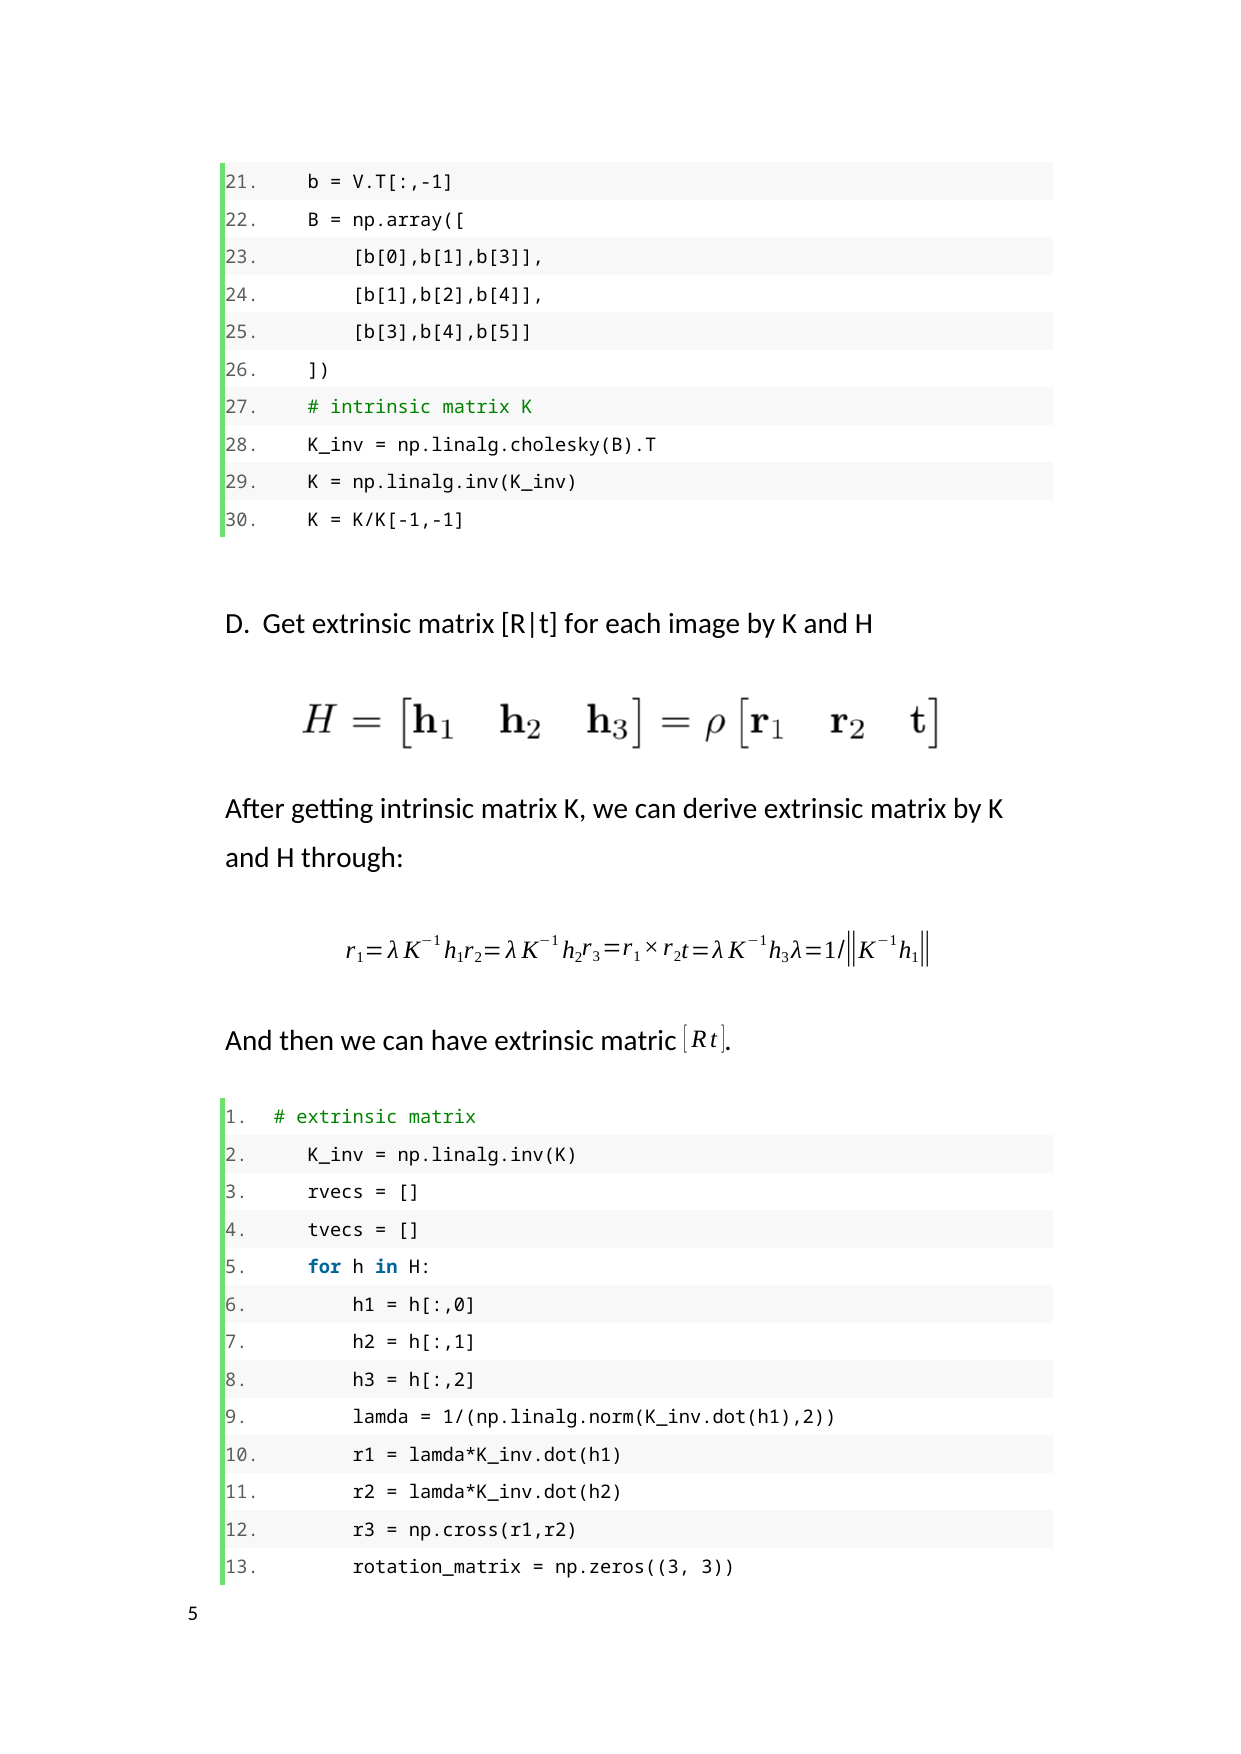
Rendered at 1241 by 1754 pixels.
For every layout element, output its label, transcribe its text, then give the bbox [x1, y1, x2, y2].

list ]) [225, 350, 1053, 387]
list B = np.array([ [225, 200, 1053, 237]
list Get extrinsic matrix [R|t] for each image by K and H [225, 604, 1053, 642]
list K_inv = np.linalg.inv(K) [225, 1135, 1053, 1173]
list for h in H: [225, 1248, 1053, 1285]
list K = np.linalg.inv(K_inv) [225, 462, 1053, 500]
list h2 = h[:,1] [225, 1323, 1053, 1360]
list [b[1],b[2],b[4]], [225, 275, 1053, 312]
list lamda = 1/(np.linalg.norm(K_inv.dot(h1),2)) [225, 1398, 1053, 1435]
list [b[3],b[4],b[5]] [225, 312, 1053, 350]
list And then we can have extrinsic matric . [225, 1021, 1053, 1058]
list r1 = lamda*K_inv.dot(h1) [225, 1435, 1053, 1473]
list # extrinsic matrix [225, 1098, 1053, 1135]
list tvecs = [] [225, 1210, 1053, 1248]
list r2 = lamda*K_inv.dot(h2) [225, 1473, 1053, 1510]
list K = K/K[-1,-1] [225, 500, 1053, 537]
list [b[0],b[1],b[3]], [225, 237, 1053, 275]
list h3 = h[:,2] [225, 1360, 1053, 1398]
list # intrinsic matrix K [225, 387, 1053, 425]
list b = V.T[:,-1] [220, 162, 1053, 200]
picture [290, 677, 950, 765]
list After getting intrinsic matrix K, we can derive extrinsic matrix by K and H through: [225, 790, 1053, 876]
list rvecs = [] [225, 1173, 1053, 1210]
list r3 = np.cross(r1,r2) [225, 1510, 1053, 1548]
list K_inv = np.linalg.cholesky(B).T [225, 425, 1053, 462]
list rotation_matrix = np.zeros((3, 3)) [225, 1548, 1053, 1585]
list h1 = h[:,0] [225, 1285, 1053, 1323]
